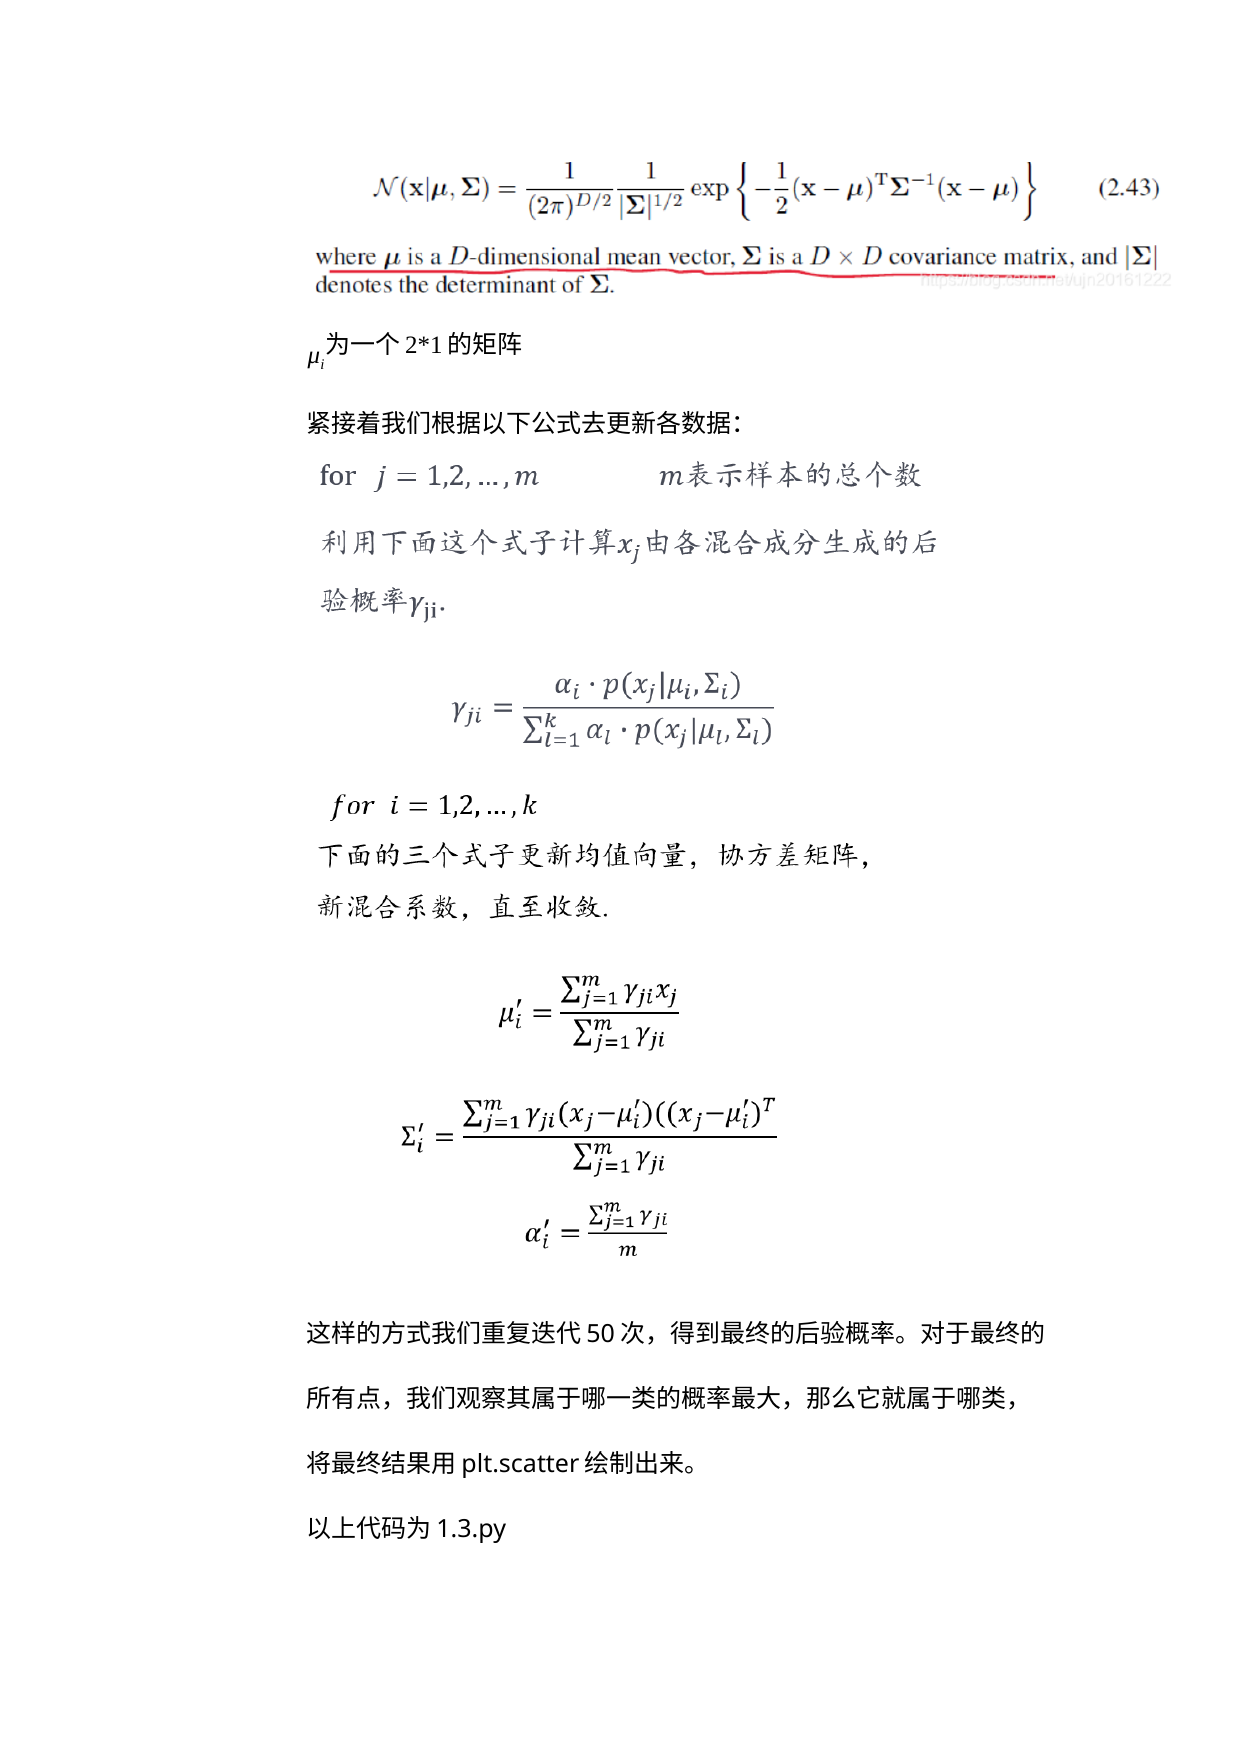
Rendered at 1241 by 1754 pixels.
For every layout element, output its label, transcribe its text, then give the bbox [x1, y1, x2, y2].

picture [306, 454, 991, 776]
list 以上代码为1.3.py [306, 1494, 1053, 1559]
list 紧接着我们根据以下公式去更新各数据： [306, 389, 1053, 454]
list 为一个2*1的矩阵 [306, 313, 1053, 389]
list 这样的方式我们重复迭代50次，得到最终的后验概率。对于最终的所有点，我们观察其属于哪一类的概率最大，那么它就属于哪类，将最终结果用plt.scatter绘制出来。 [306, 1299, 1053, 1494]
picture [306, 779, 883, 1279]
picture [306, 162, 1172, 313]
